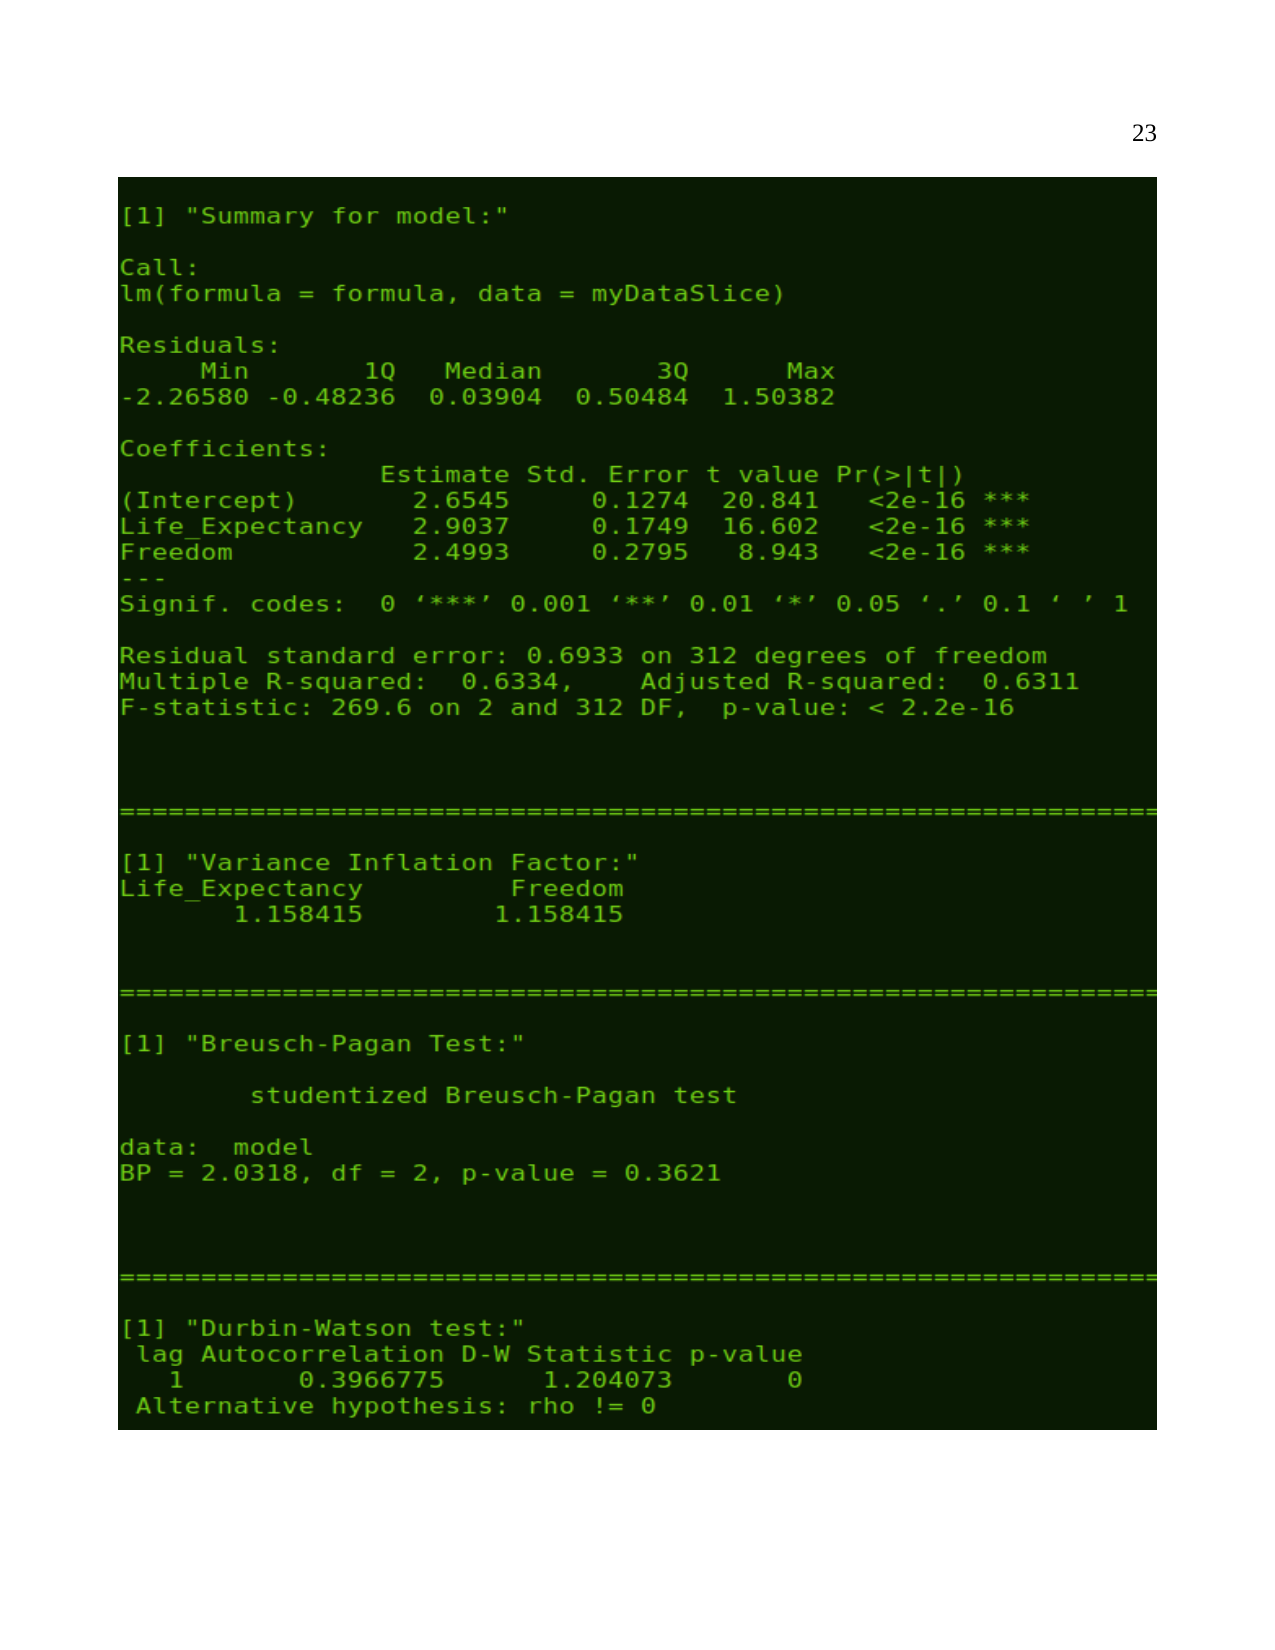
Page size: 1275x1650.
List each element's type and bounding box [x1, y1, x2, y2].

picture [118, 177, 1157, 1430]
